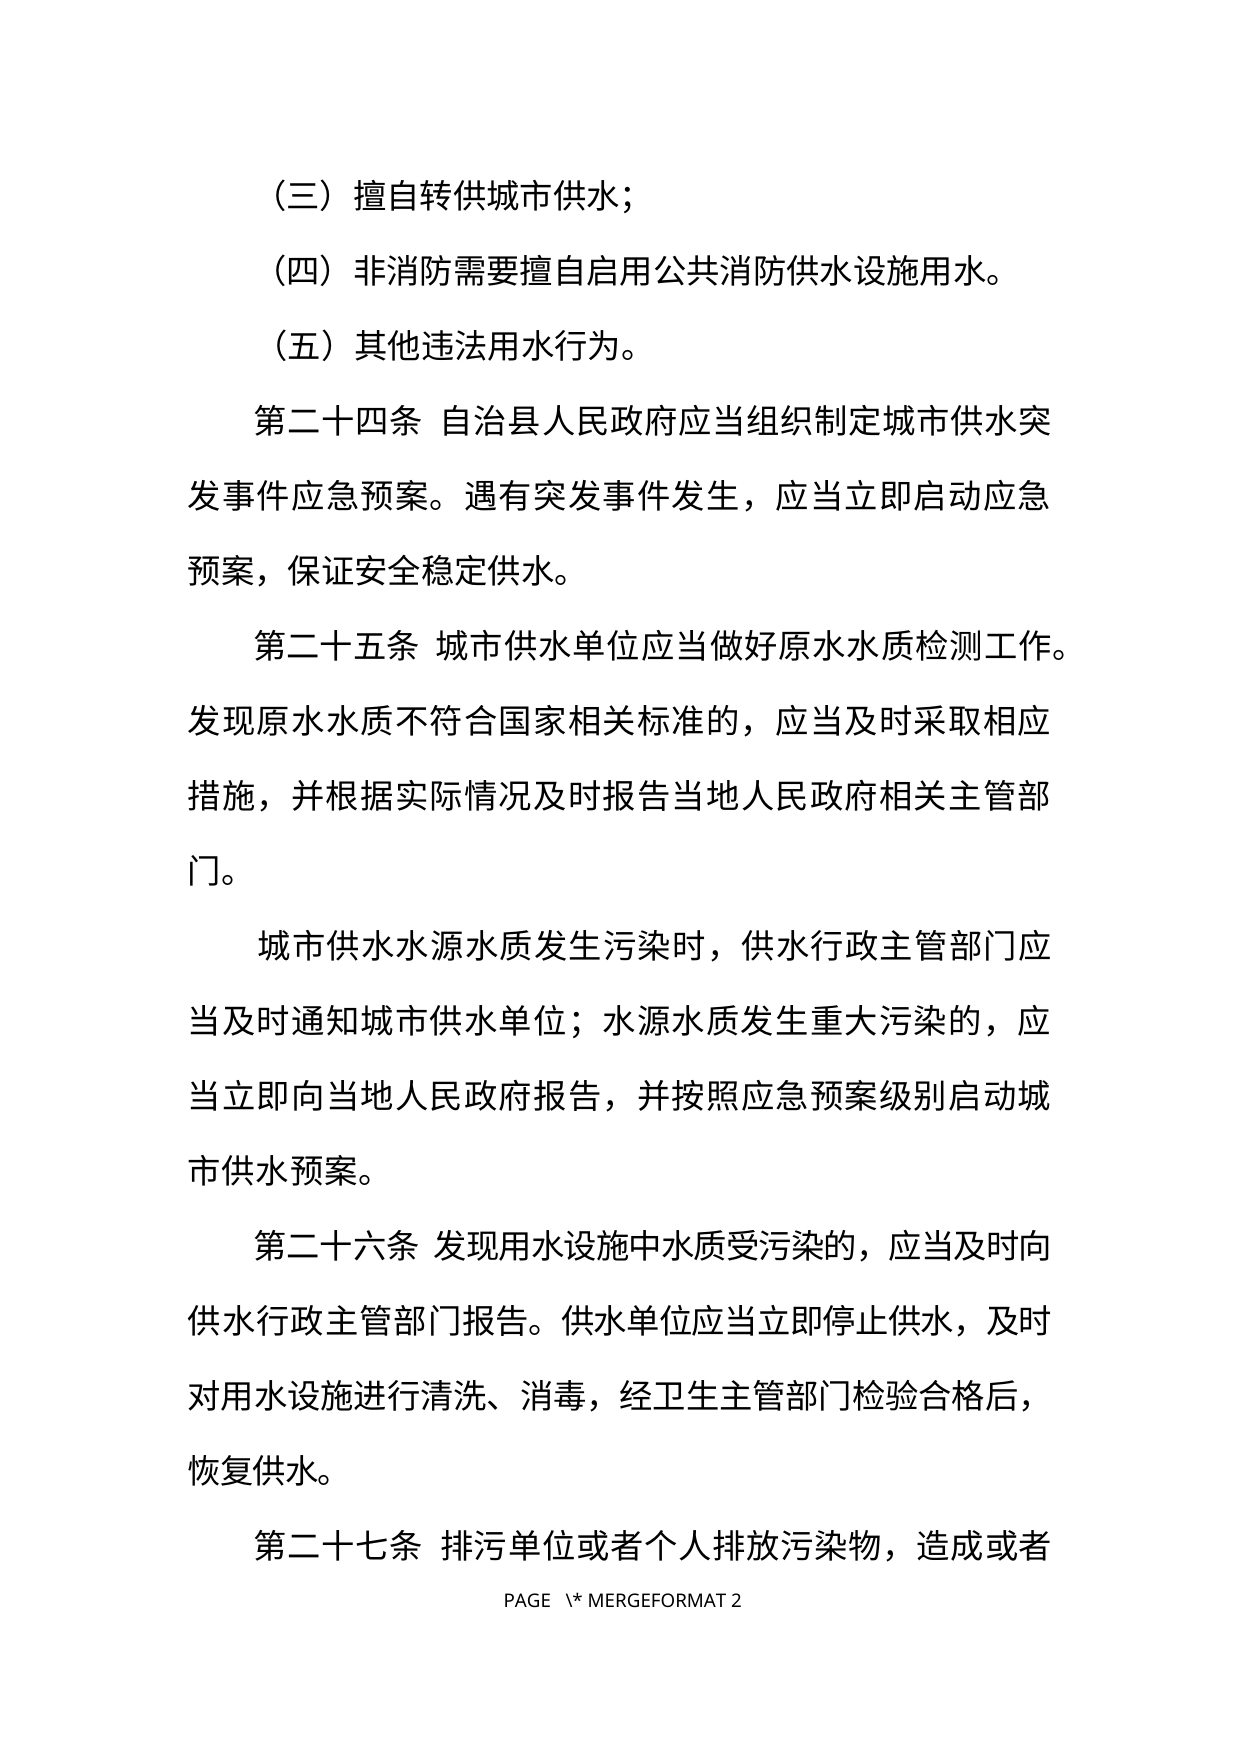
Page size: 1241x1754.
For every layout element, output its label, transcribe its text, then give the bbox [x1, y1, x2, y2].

text 第二十五条 城市供水单位应当做好原水水质检测工作。发现原水水质不符合国家相关标准的，应当及时采取相应措施，并根据实际情况及时报告当地人民政府相关主管部门。 [187, 606, 1053, 906]
text 第二十四条 自治县人民政府应当组织制定城市供水突发事件应急预案。遇有突发事件发生，应当立即启动应急预案，保证安全稳定供水。 [187, 381, 1053, 606]
text （五）其他违法用水行为。 [187, 306, 1053, 381]
text （四）非消防需要擅自启用公共消防供水设施用水。 [187, 231, 1053, 306]
text 第二十六条 发现用水设施中水质受污染的，应当及时向供水行政主管部门报告。供水单位应当立即停止供水，及时对用水设施进行清洗、消毒，经卫生主管部门检验合格后，恢复供水。 [187, 1206, 1053, 1506]
text （三）擅自转供城市供水； [187, 156, 1053, 231]
text 城市供水水源水质发生污染时，供水行政主管部门应当及时通知城市供水单位；水源水质发生重大污染的，应当立即向当地人民政府报告，并按照应急预案级别启动城市供水预案。 [187, 906, 1053, 1206]
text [187, 1506, 1053, 1581]
